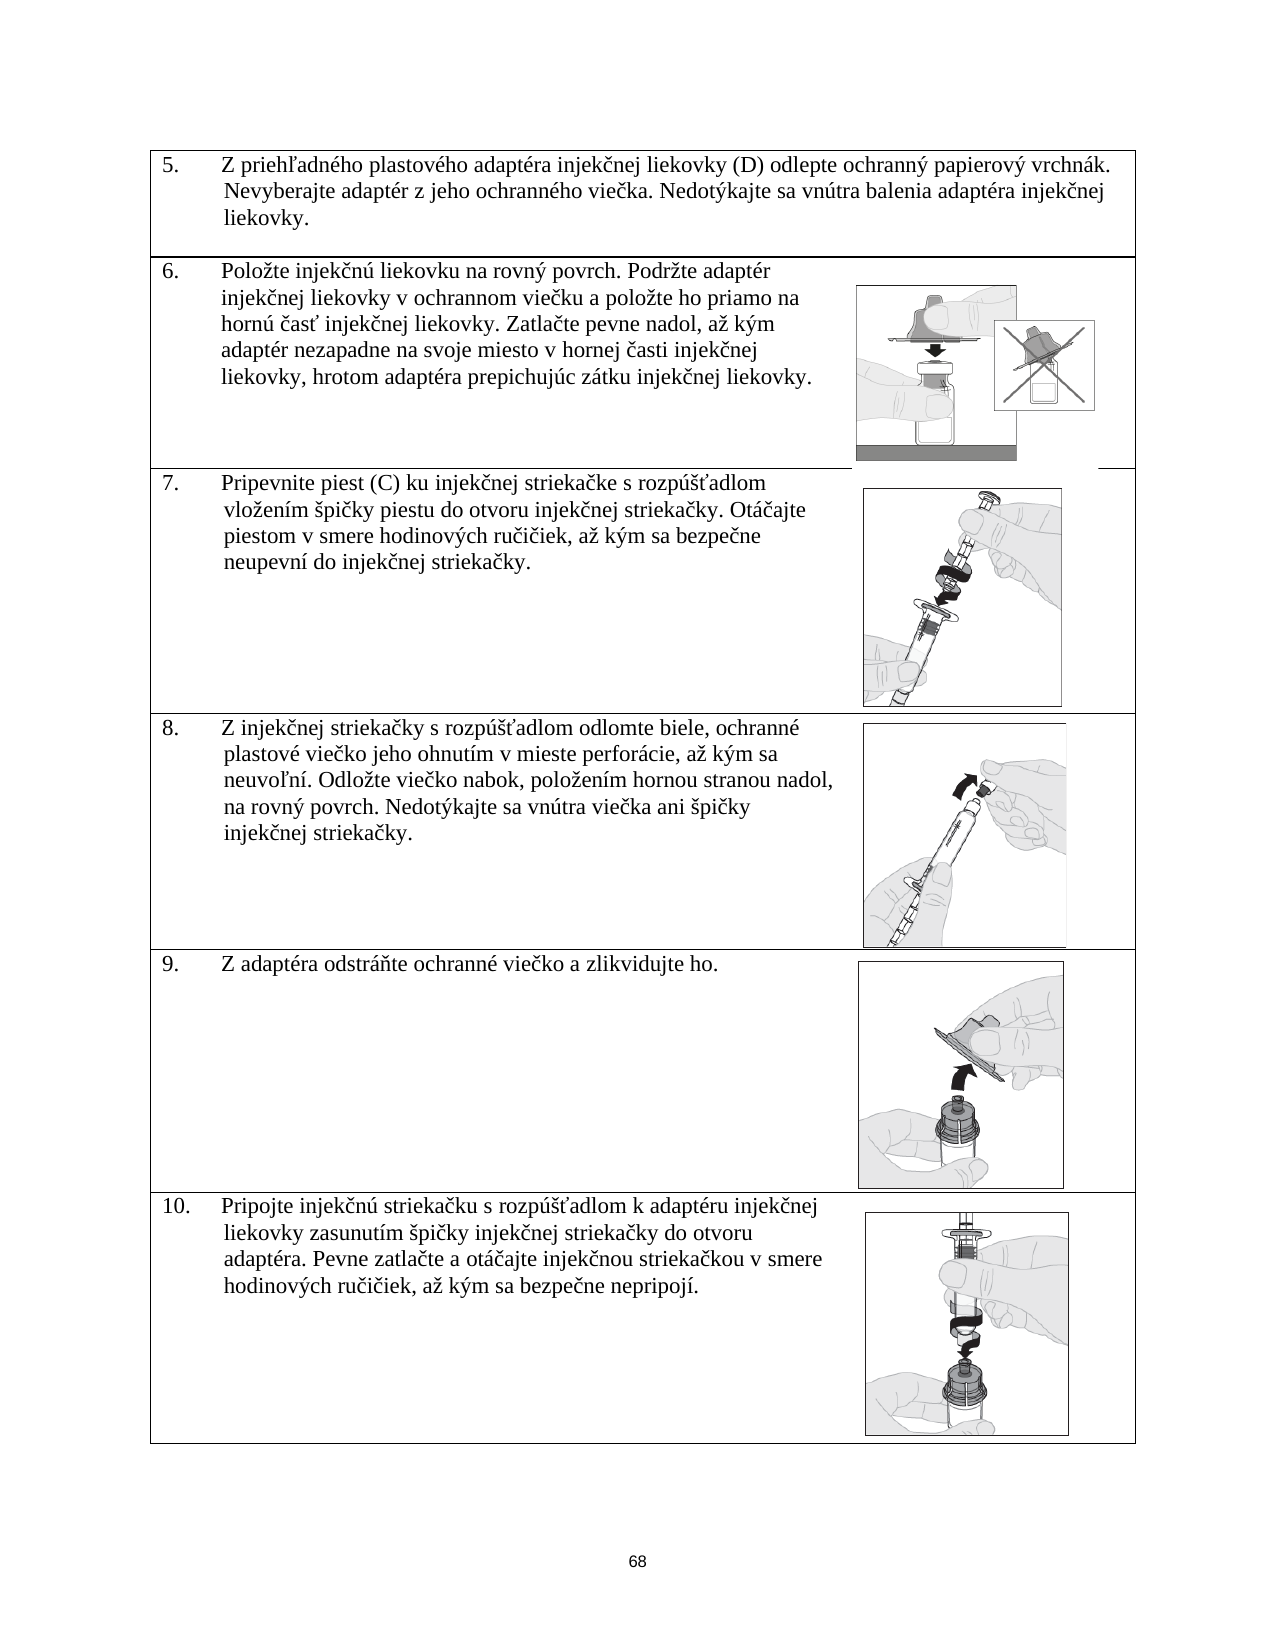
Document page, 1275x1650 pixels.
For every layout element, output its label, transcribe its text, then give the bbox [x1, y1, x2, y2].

table_cell 7. Pripevnite piest (C) ku injekčnej striekačke s rozpúšťadlom vložením špičky piestu do otvoru injekčnej striekačky. Otáčajte piestom v smere hodinových ručičiek, až kým sa bezpečne neupevní do injekčnej striekačky. [151, 469, 846, 713]
table_cell [846, 950, 1135, 1192]
table_cell [846, 714, 1135, 948]
picture [857, 1206, 1073, 1441]
picture [852, 279, 1099, 469]
picture [857, 483, 1066, 713]
table_cell 9. Z adaptéra odstráňte ochranné viečko a zlikvidujte ho. [151, 950, 846, 1192]
table_cell 6. Položte injekčnú liekovku na rovný povrch. Podržte adaptér injekčnej liekovky v ochrannom viečku a položte ho priamo na hornú časť injekčnej liekovky. Zatlačte pevne nadol, až kým adaptér nezapadne na svoje miesto v hornej časti injekčnej liekovky, hrotom adaptéra prepichujúc zátku injekčnej liekovky. [151, 258, 846, 468]
table_cell [846, 258, 1135, 468]
picture [856, 720, 1067, 949]
table_cell 10. Pripojte injekčnú striekačku s rozpúšťadlom k adaptéru injekčnej liekovky zasunutím špičky injekčnej striekačky do otvoru adaptéra. Pevne zatlačte a otáčajte injekčnou striekačkou v smere hodinových ručičiek, až kým sa bezpečne nepripojí. [151, 1193, 846, 1443]
picture [854, 959, 1066, 1192]
table_cell 8. Z injekčnej striekačky s rozpúšťadlom odlomte biele, ochranné plastové viečko jeho ohnutím v mieste perforácie, až kým sa neuvoľní. Odložte viečko nabok, položením hornou stranou nadol, na rovný povrch. Nedotýkajte sa vnútra viečka ani špičky injekčnej striekačky. [151, 714, 846, 948]
table_cell [846, 1193, 1135, 1443]
table_cell 5. Z priehľadného plastového adaptéra injekčnej liekovky (D) odlepte ochranný papierový vrchnák. Nevyberajte adaptér z jeho ochranného viečka. Nedotýkajte sa vnútra balenia adaptéra injekčnej liekovky. [151, 151, 1135, 256]
table_cell [846, 469, 1135, 713]
